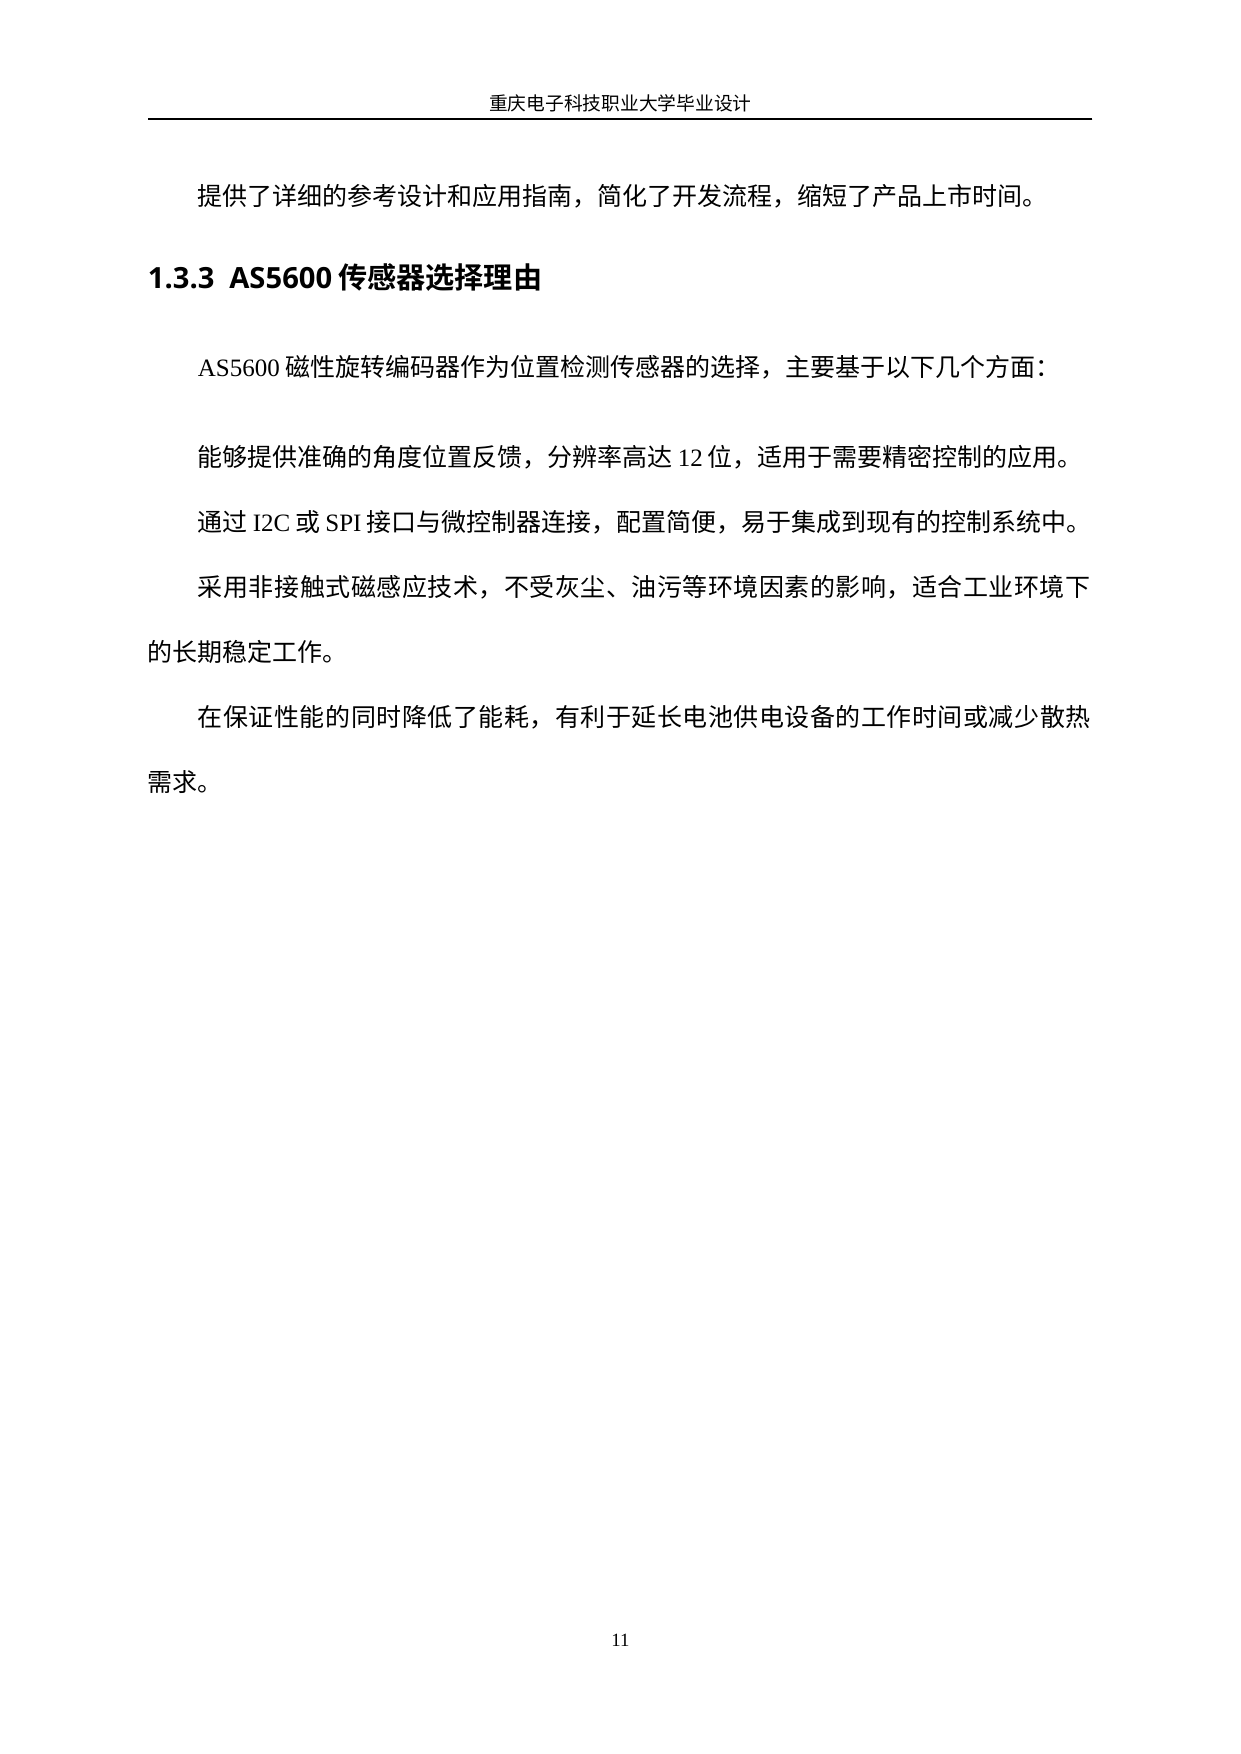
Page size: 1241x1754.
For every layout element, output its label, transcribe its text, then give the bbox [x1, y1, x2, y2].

text 提供了详细的参考设计和应用指南，简化了开发流程，缩短了产品上市时间。 [148, 162, 1092, 227]
text 通过I2C或SPI接口与微控制器连接，配置简便，易于集成到现有的控制系统中。 [148, 488, 1092, 553]
subtitle AS5600传感器选择理由 [148, 243, 1092, 308]
text 能够提供准确的角度位置反馈，分辨率高达12位，适用于需要精密控制的应用。 [148, 423, 1092, 488]
text 在保证性能的同时降低了能耗，有利于延长电池供电设备的工作时间或减少散热需求。 [148, 683, 1092, 813]
text 采用非接触式磁感应技术，不受灰尘、油污等环境因素的影响，适合工业环境下的长期稳定工作。 [148, 553, 1092, 683]
text AS5600磁性旋转编码器作为位置检测传感器的选择，主要基于以下几个方面： [148, 333, 1092, 398]
